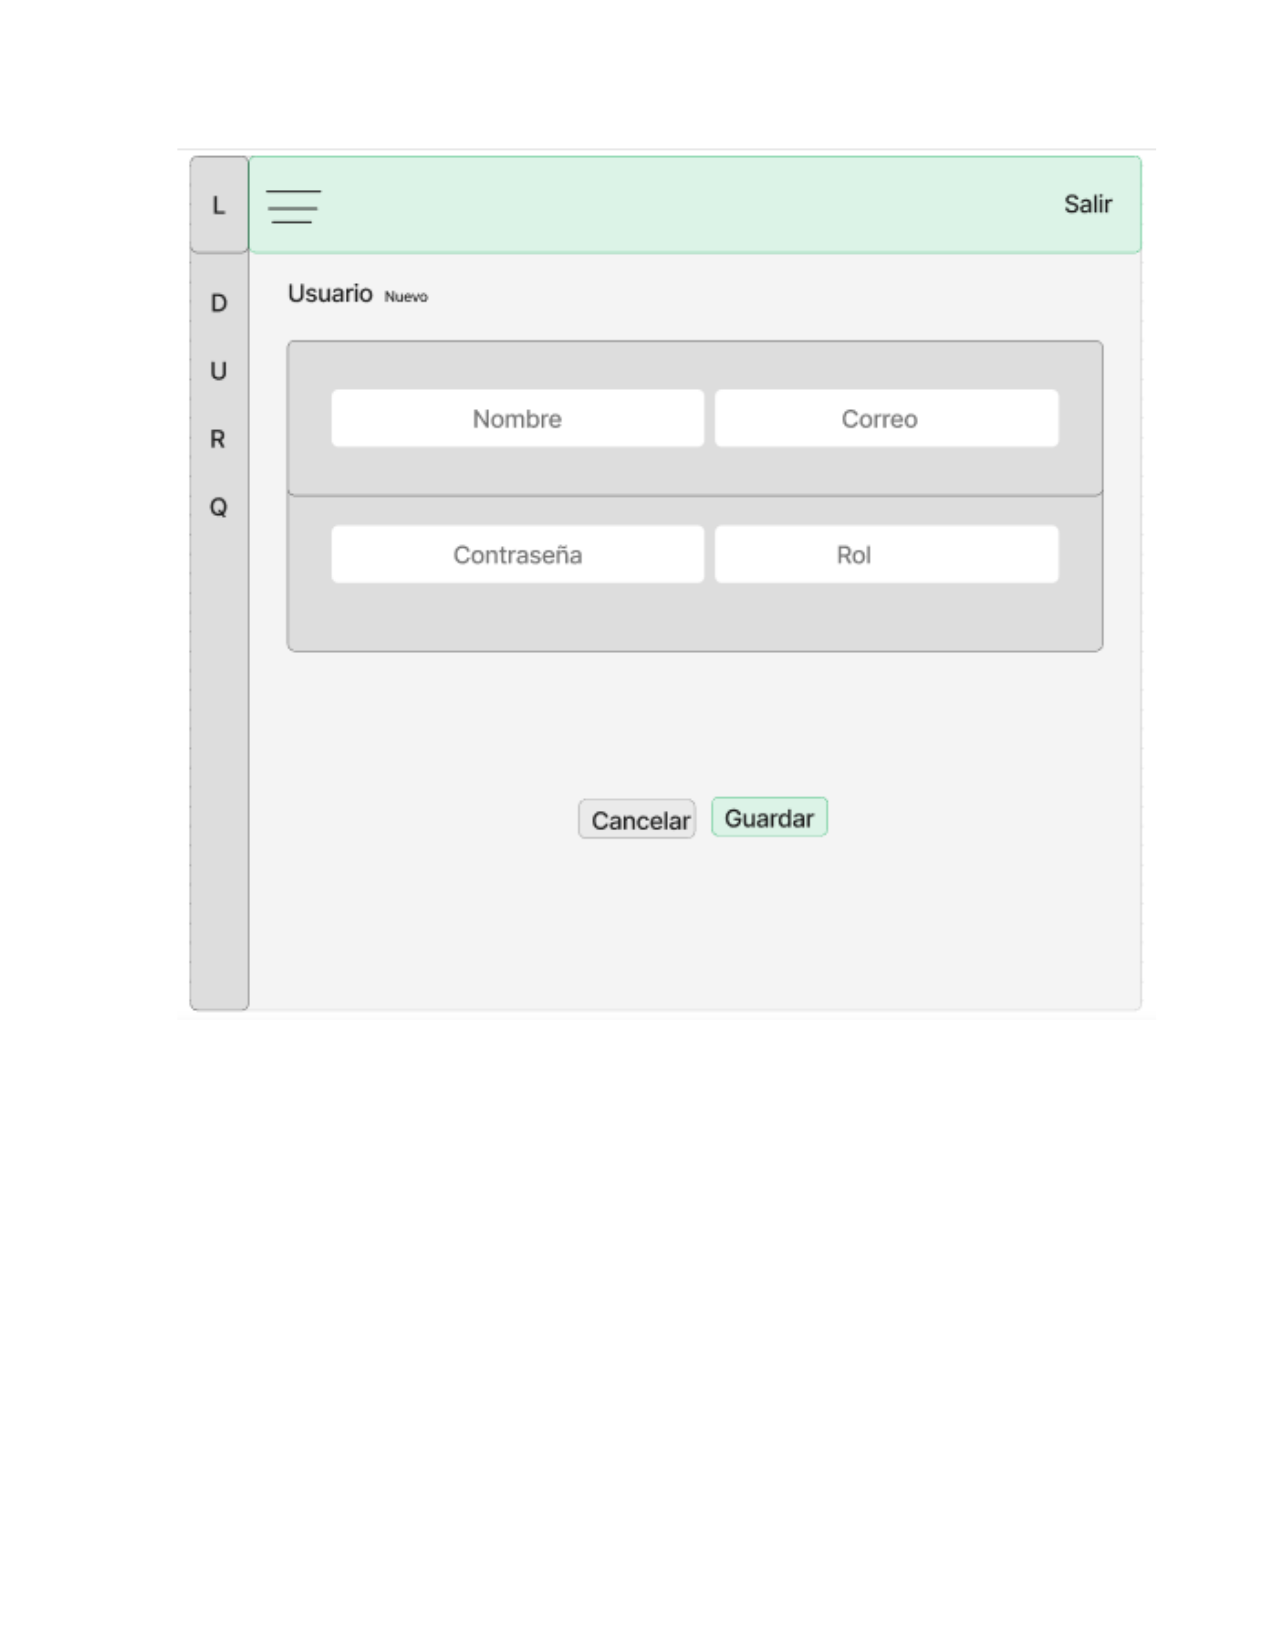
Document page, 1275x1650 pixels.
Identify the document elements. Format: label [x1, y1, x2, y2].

picture [177, 147, 1157, 1020]
